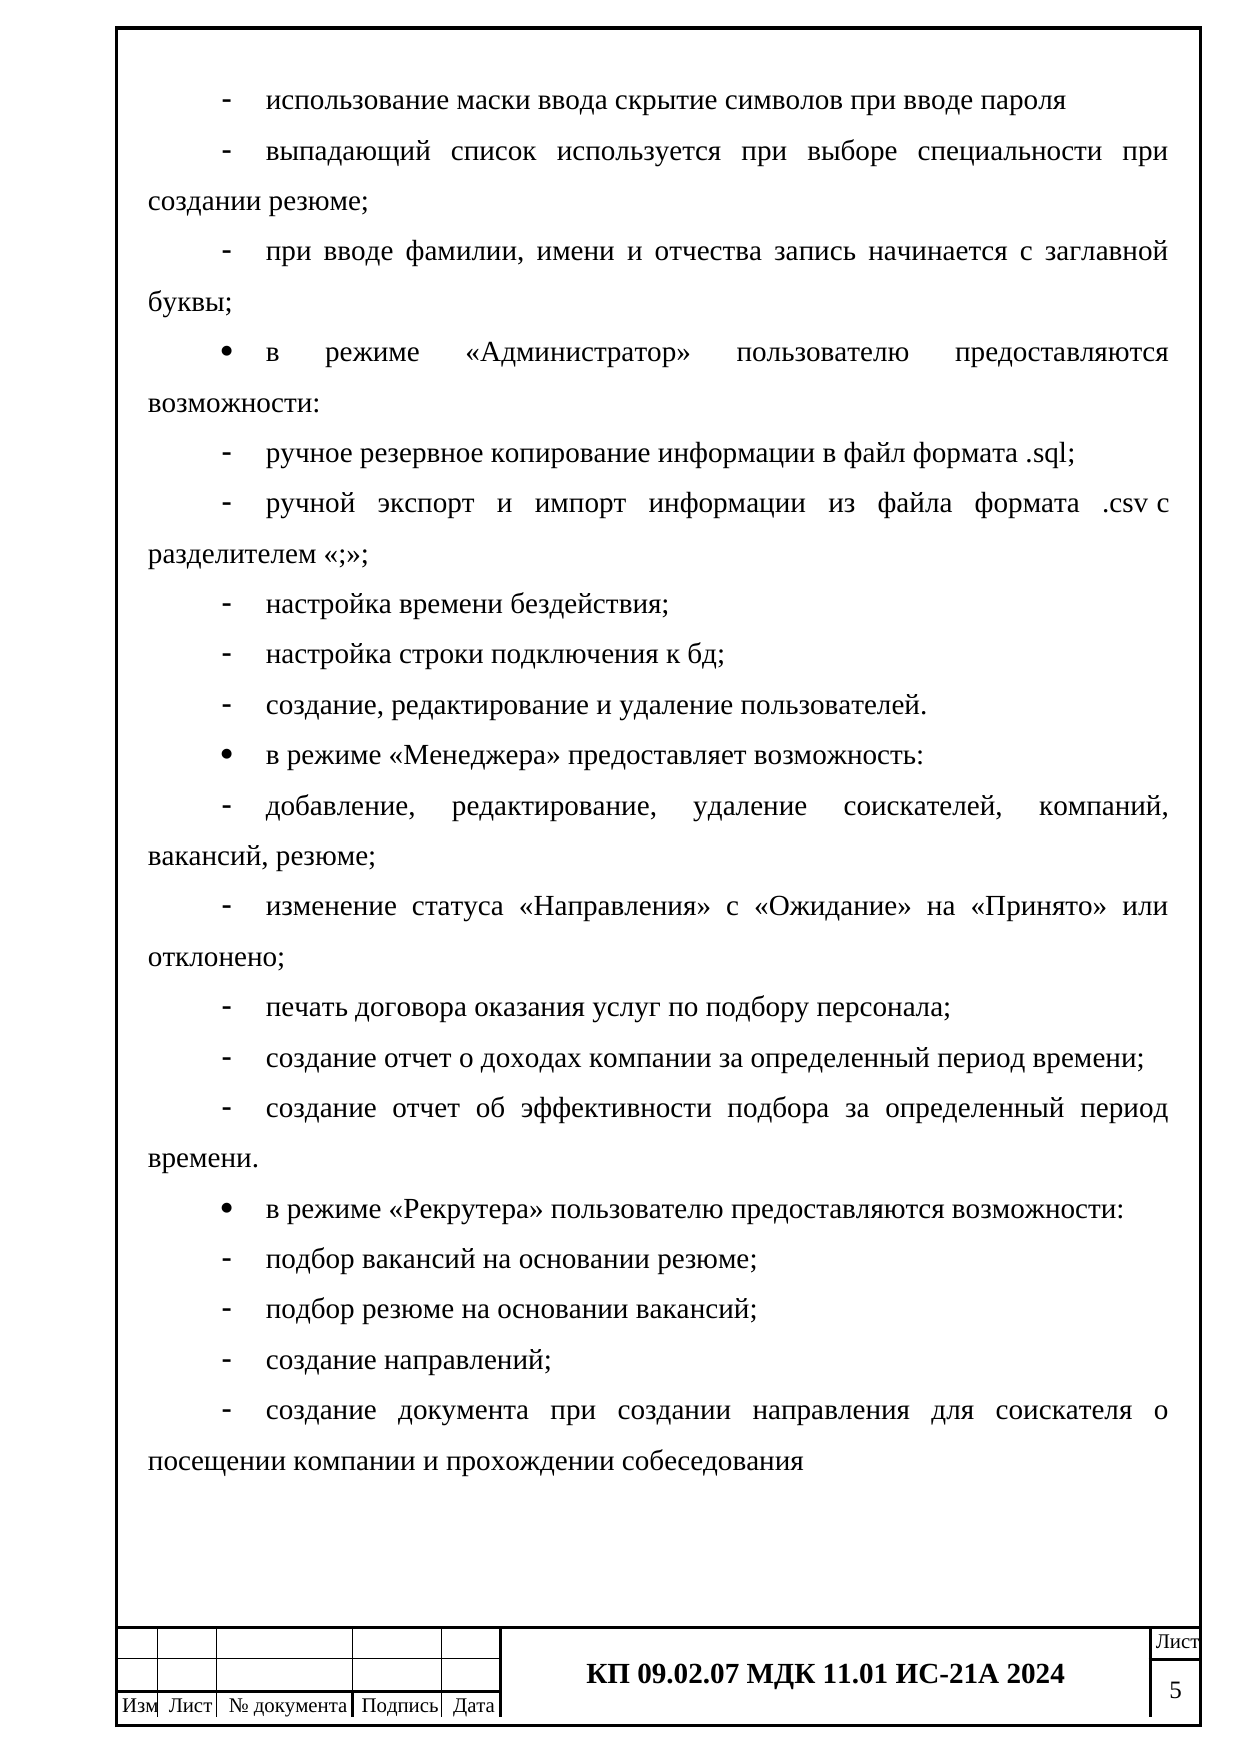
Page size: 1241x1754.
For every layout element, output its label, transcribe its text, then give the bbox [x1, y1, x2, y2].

list создание отчет об эффективности подбора за определенный период времени. [148, 1090, 1169, 1174]
list в режиме «Менеджера» предоставляет возможность: [148, 737, 1169, 771]
list создание направлений; [148, 1342, 1169, 1376]
list добавление, редактирование, удаление соискателей, компаний, вакансий, резюме; [148, 788, 1169, 872]
list при вводе фамилии, имени и отчества запись начинается с заглавной буквы; [148, 233, 1169, 317]
list подбор вакансий на основании резюме; [148, 1241, 1169, 1275]
list настройка строки подключения к бд; [148, 637, 1169, 670]
list создание документа при создании направления для соискателя о посещении компании и прохождении собеседования [148, 1392, 1169, 1476]
list использование маски ввода скрытие символов при вводе пароля [148, 82, 1169, 116]
list ручное резервное копирование информации в файл формата .sql; [148, 435, 1169, 469]
list в режиме «Рекрутера» пользователю предоставляются возможности: [148, 1191, 1169, 1224]
list создание, редактирование и удаление пользователей. [148, 687, 1169, 721]
list изменение статуса «Направления» с «Ожидание» на «Принято» или отклонено; [148, 888, 1169, 972]
list подбор резюме на основании вакансий; [148, 1292, 1169, 1325]
list печать договора оказания услуг по подбору персонала; [148, 989, 1169, 1023]
list ручной экспорт и импорт информации из файла формата .csv с разделителем «;»; [148, 485, 1169, 569]
list выпадающий список используется при выборе специальности при создании резюме; [148, 133, 1169, 217]
list настройка времени бездействия; [148, 586, 1169, 620]
list создание отчет о доходах компании за определенный период времени; [148, 1040, 1169, 1073]
list в режиме «Администратор» пользователю предоставляются возможности: [148, 334, 1169, 418]
